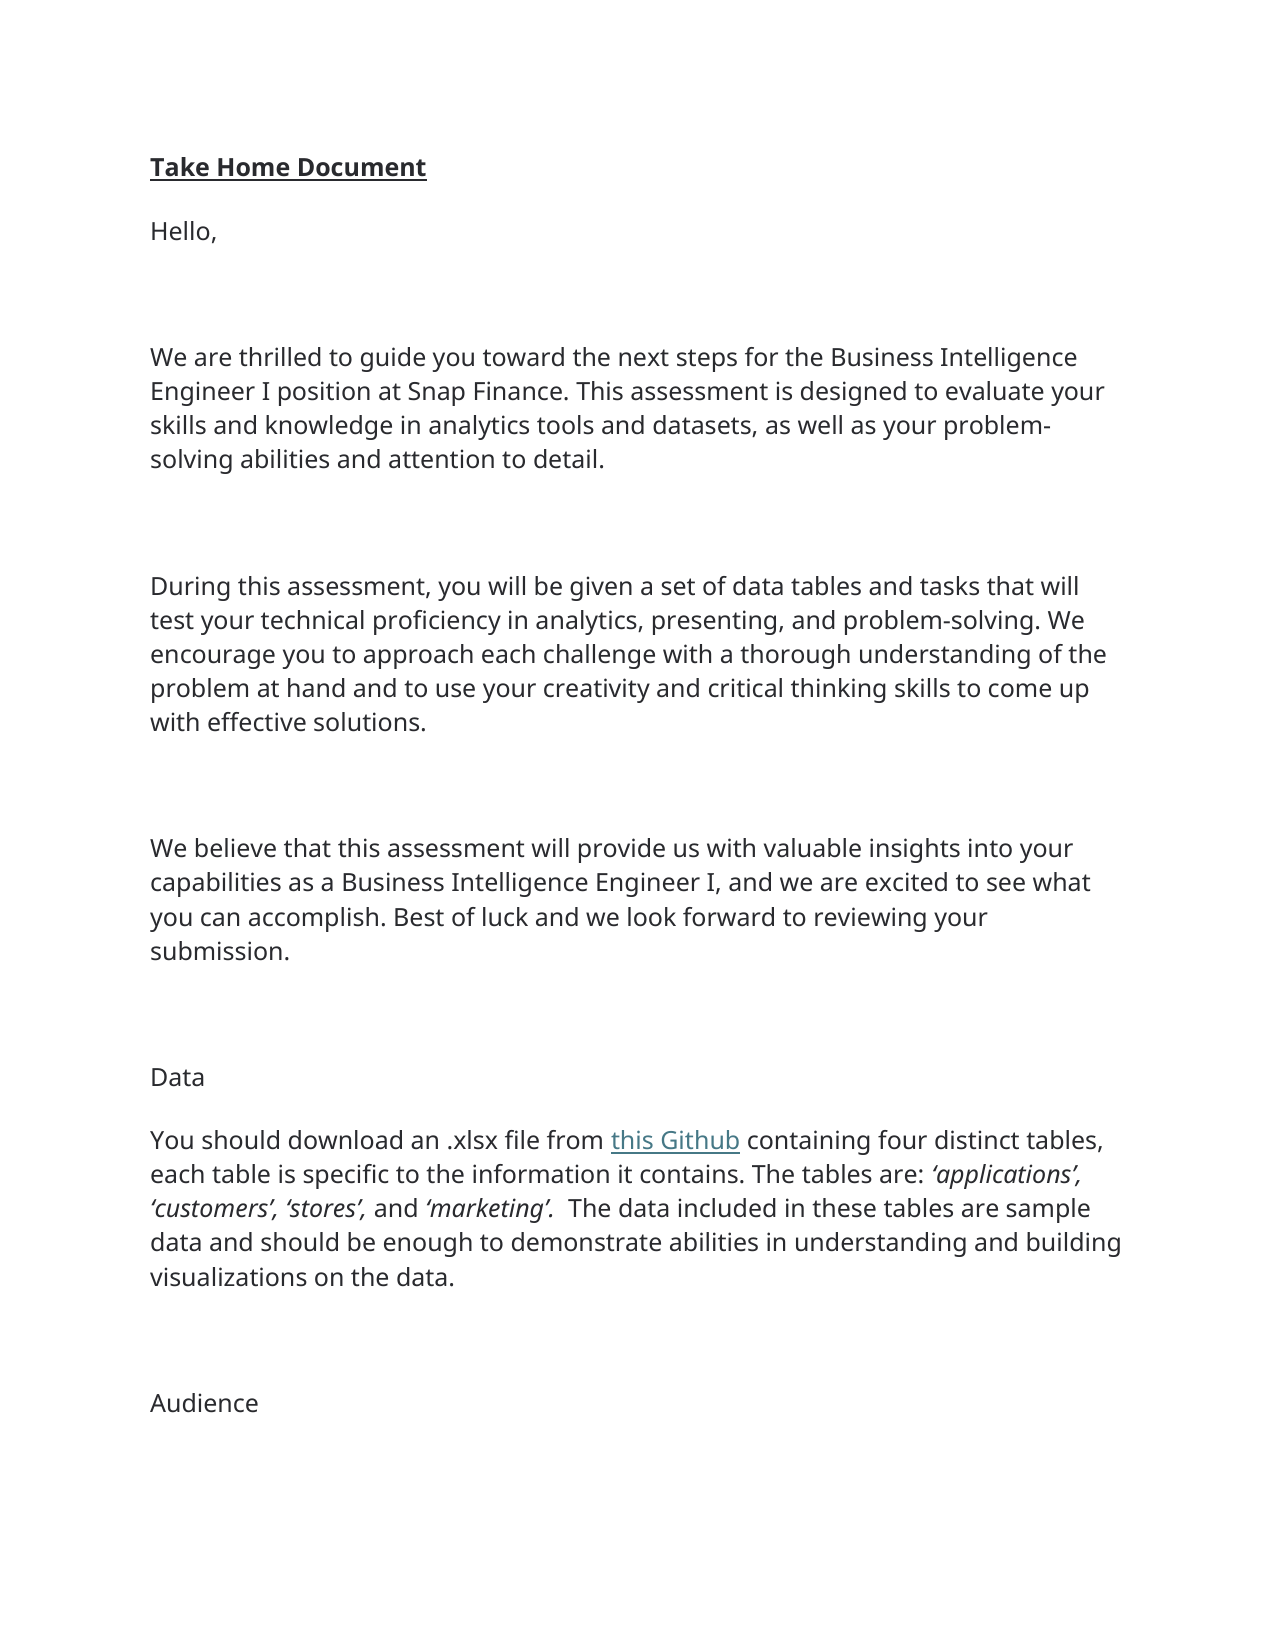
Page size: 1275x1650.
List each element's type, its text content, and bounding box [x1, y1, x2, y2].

text You should download an .xlsx file from this Github containing four distinct tables, each table is specific to the information it contains. The tables are: ‘applications’, ‘customers’, ‘stores’, and ‘marketing’. The data included in these tables are sample data and should be enough to demonstrate abilities in understanding and building visualizations on the data. [150, 1123, 1125, 1293]
text We believe that this assessment will provide us with valuable insights into your capabilities as a Business Intelligence Engineer I, and we are excited to see what you can accomplish. Best of luck and we look forward to reviewing your submission. [150, 831, 1125, 967]
text We are thrilled to guide you toward the next steps for the Business Intelligence Engineer I position at Snap Finance. This assessment is designed to evaluate your skills and knowledge in analytics tools and datasets, as well as your problem-solving abilities and attention to detail. [150, 340, 1125, 476]
text Hello, [150, 213, 1125, 247]
text Audience [150, 1386, 1125, 1420]
text During this assessment, you will be given a set of data tables and tasks that will test your technical proficiency in analytics, presenting, and problem-solving. We encourage you to approach each challenge with a thorough understanding of the problem at hand and to use your creativity and critical thinking skills to come up with effective solutions. [150, 568, 1125, 739]
text Take Home Document [150, 150, 1125, 184]
text Data [150, 1060, 1125, 1094]
